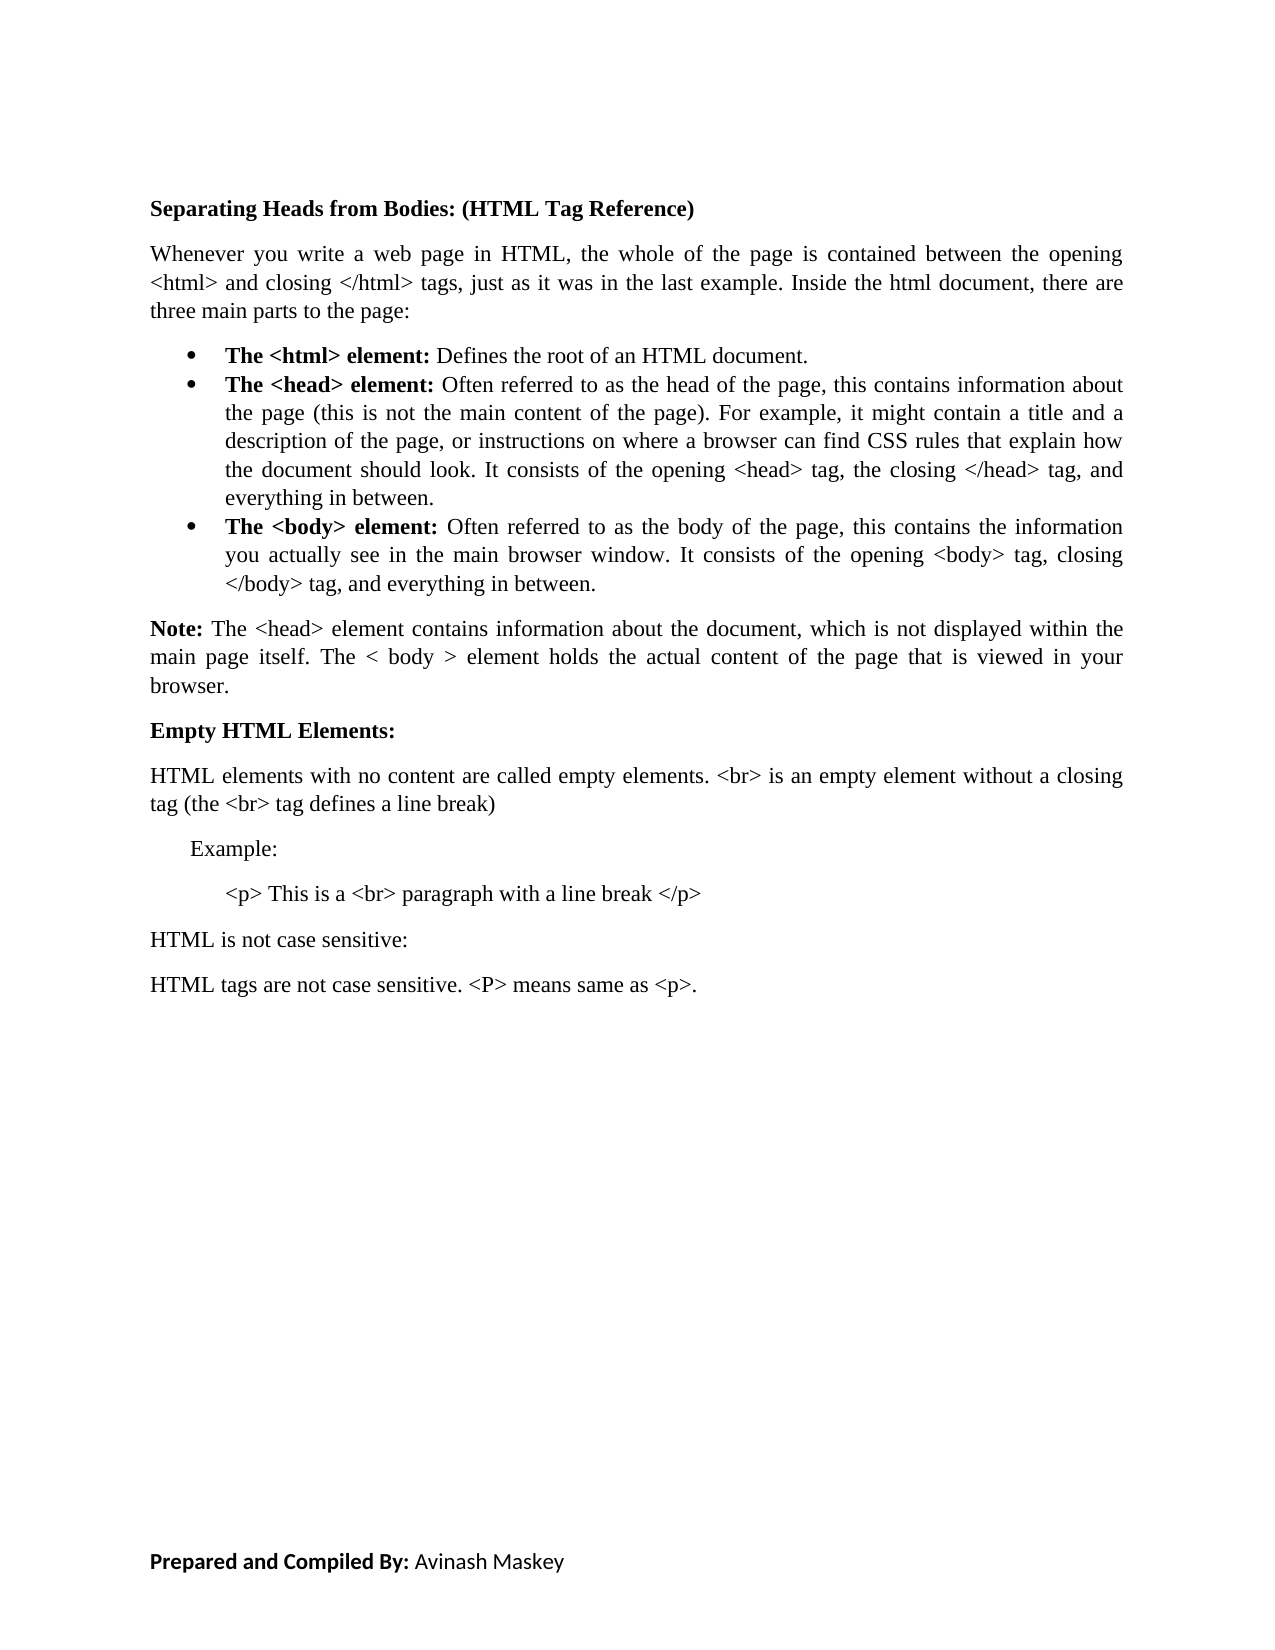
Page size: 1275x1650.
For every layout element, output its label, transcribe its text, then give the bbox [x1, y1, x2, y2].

text Note: The <head> element contains information about the document, which is not displayed within the main page itself. The < body > element holds the actual content of the page that is viewed in your browser. [150, 615, 1125, 698]
list The <body> element: Often referred to as the body of the page, this contains the information you actually see in the main browser window. It consists of the opening <body> tag, closing </body> tag, and everything in between. [187, 513, 1125, 596]
text Empty HTML Elements: [150, 717, 1125, 743]
text HTML is not case sensitive: [150, 926, 1125, 952]
text <p> This is a <br> paragraph with a line break </p> [150, 881, 1125, 907]
text HTML tags are not case sensitive. <P> means same as <p>. [150, 971, 1125, 997]
text Example: [150, 835, 1125, 862]
list The <head> element: Often referred to as the head of the page, this contains information about the page (this is not the main content of the page). For example, it might contain a title and a description of the page, or instructions on where a browser can find CSS rules that explain how the document should look. It consists of the opening <head> tag, the closing </head> tag, and everything in between. [187, 371, 1125, 511]
text HTML elements with no content are called empty elements. <br> is an empty element without a closing tag (the <br> tag defines a line break) [150, 762, 1125, 817]
text Whenever you write a web page in HTML, the whole of the page is contained between the opening <html> and closing </html> tags, just as it was in the last example. Inside the html document, there are three main parts to the page: [150, 240, 1125, 323]
text Separating Heads from Bodies: (HTML Tag Reference) [150, 195, 1125, 221]
list The <html> element: Defines the root of an HTML document. [187, 342, 1125, 368]
